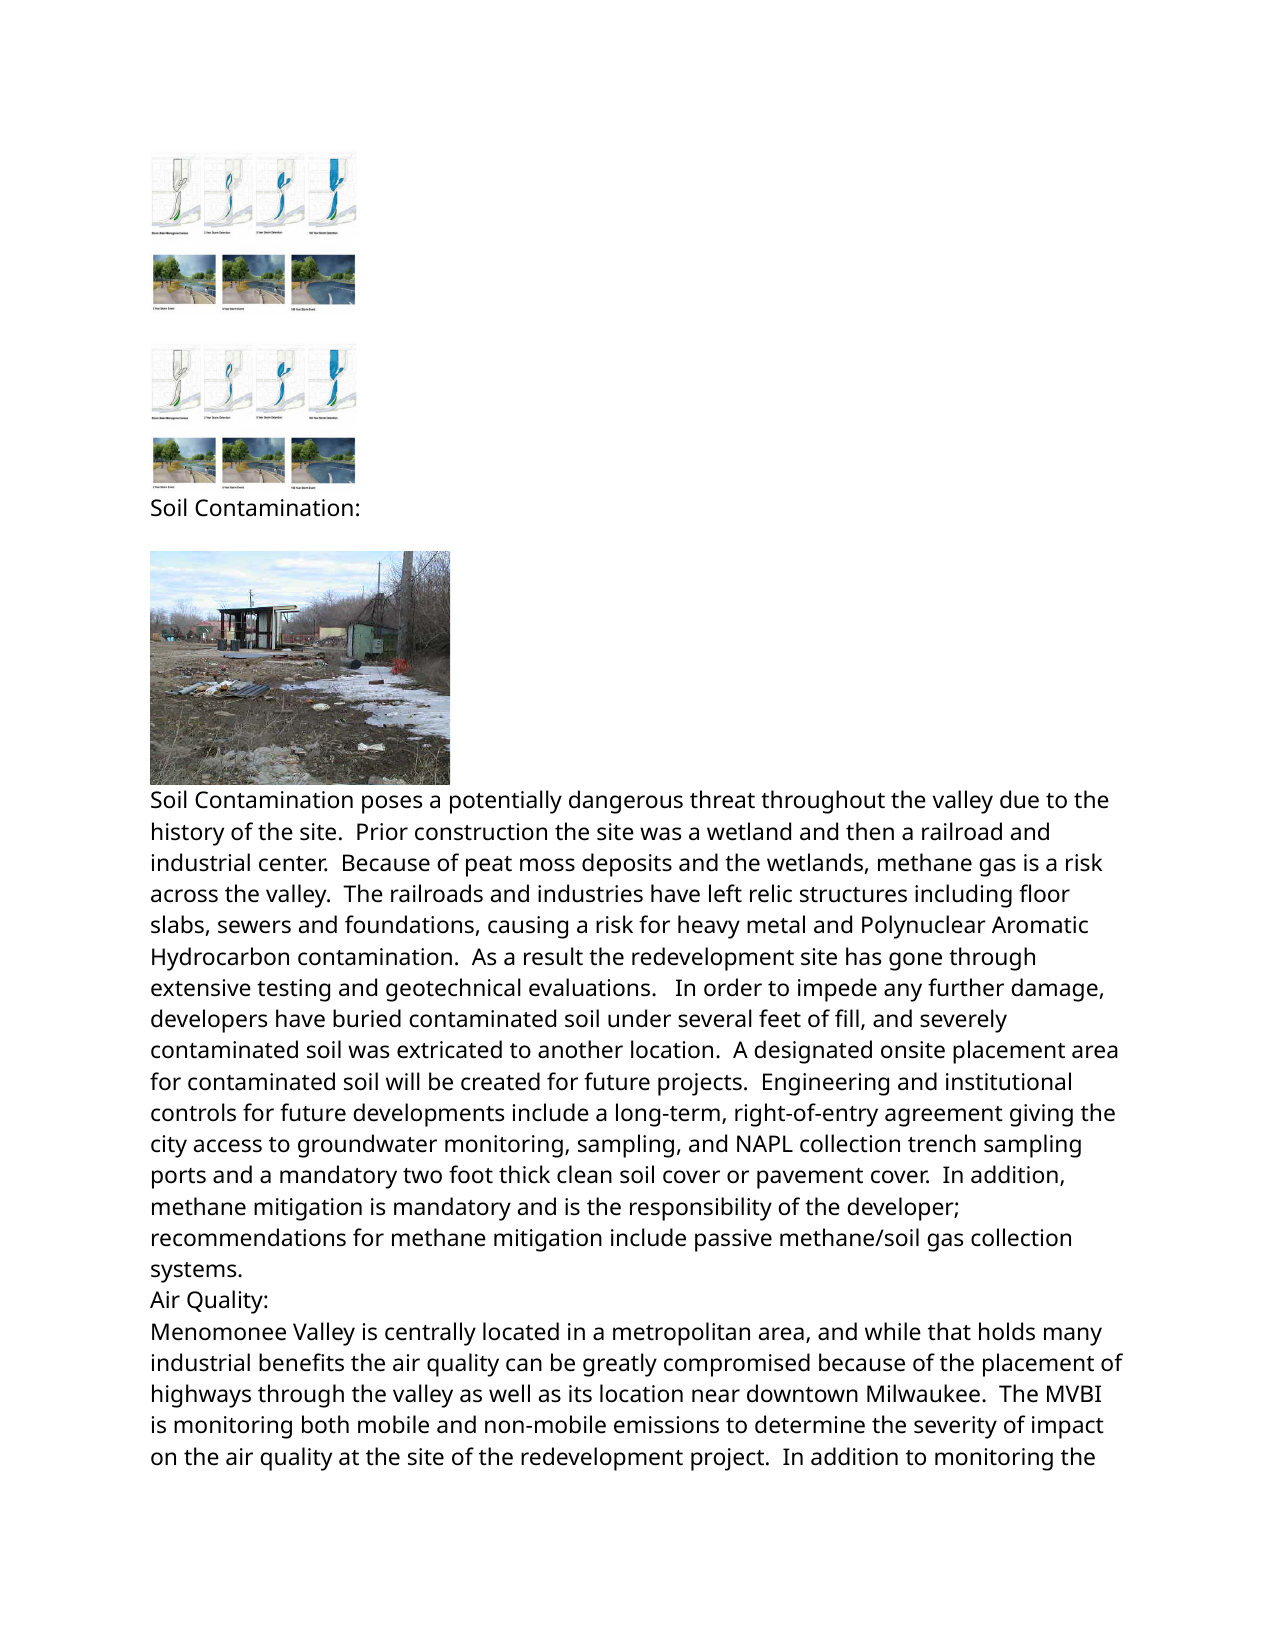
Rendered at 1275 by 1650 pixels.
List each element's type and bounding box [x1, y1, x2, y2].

picture [150, 342, 357, 492]
picture [150, 150, 357, 314]
picture [150, 551, 451, 785]
